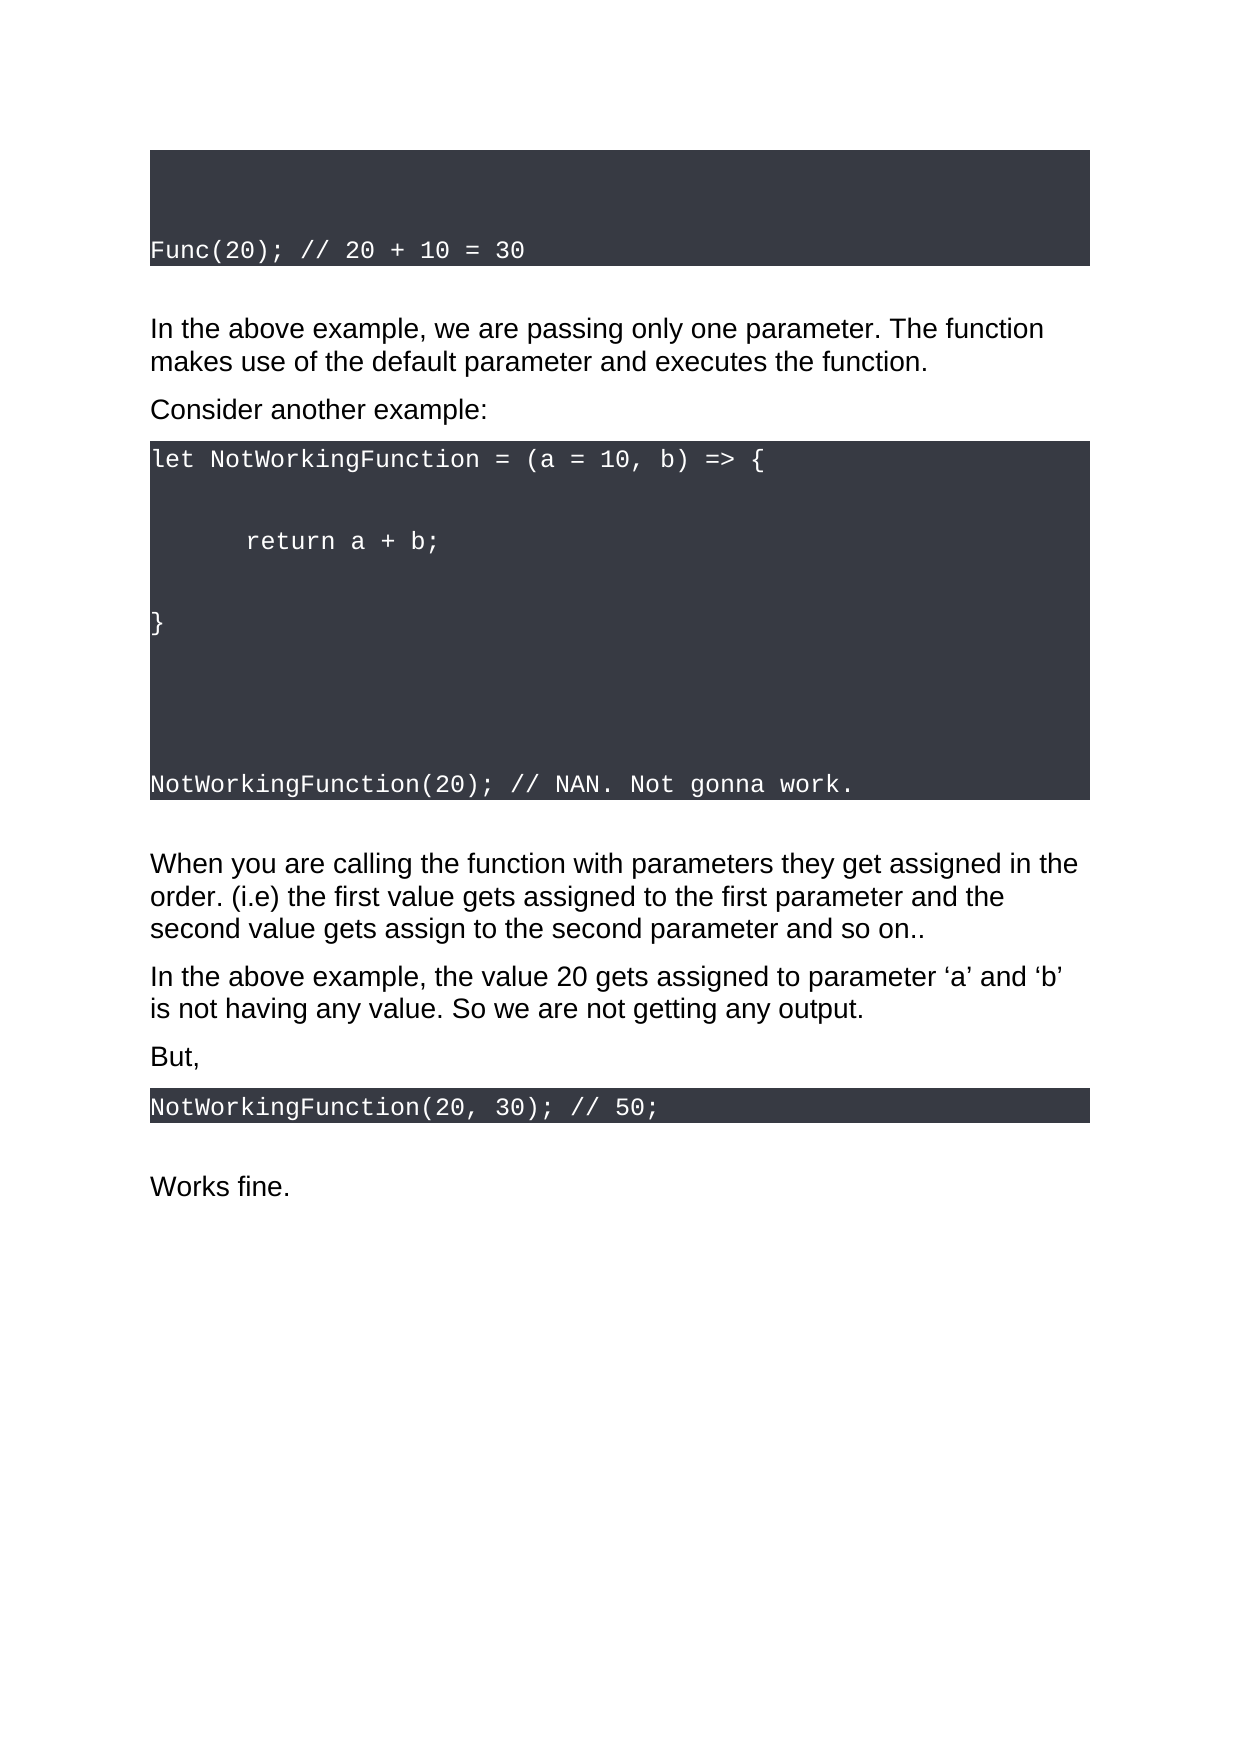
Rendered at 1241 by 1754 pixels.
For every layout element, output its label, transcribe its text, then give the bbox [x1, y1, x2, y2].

text In the above example, the value 20 gets assigned to parameter ‘a’ and ‘b’ is not having any value. So we are not getting any output. [150, 960, 1090, 1025]
text Func(20); // 20 + 10 = 30 [150, 231, 1090, 266]
text Works fine. [150, 1170, 1090, 1202]
text Consider another example: [150, 393, 1090, 425]
text But, [150, 1040, 1090, 1073]
text return a + b; [150, 522, 1090, 557]
text let NotWorkingFunction = (a = 10, b) => { [150, 441, 1090, 475]
text NotWorkingFunction(20); // NAN. Not gonna work. [150, 766, 1090, 800]
text } [150, 603, 1090, 638]
text NotWorkingFunction(20, 30); // 50; [150, 1088, 1090, 1123]
text When you are calling the function with parameters they get assigned in the order. (i.e) the first value gets assigned to the first parameter and the second value gets assign to the second parameter and so on.. [150, 847, 1090, 944]
text In the above example, we are passing only one parameter. The function makes use of the default parameter and executes the function. [150, 312, 1090, 377]
